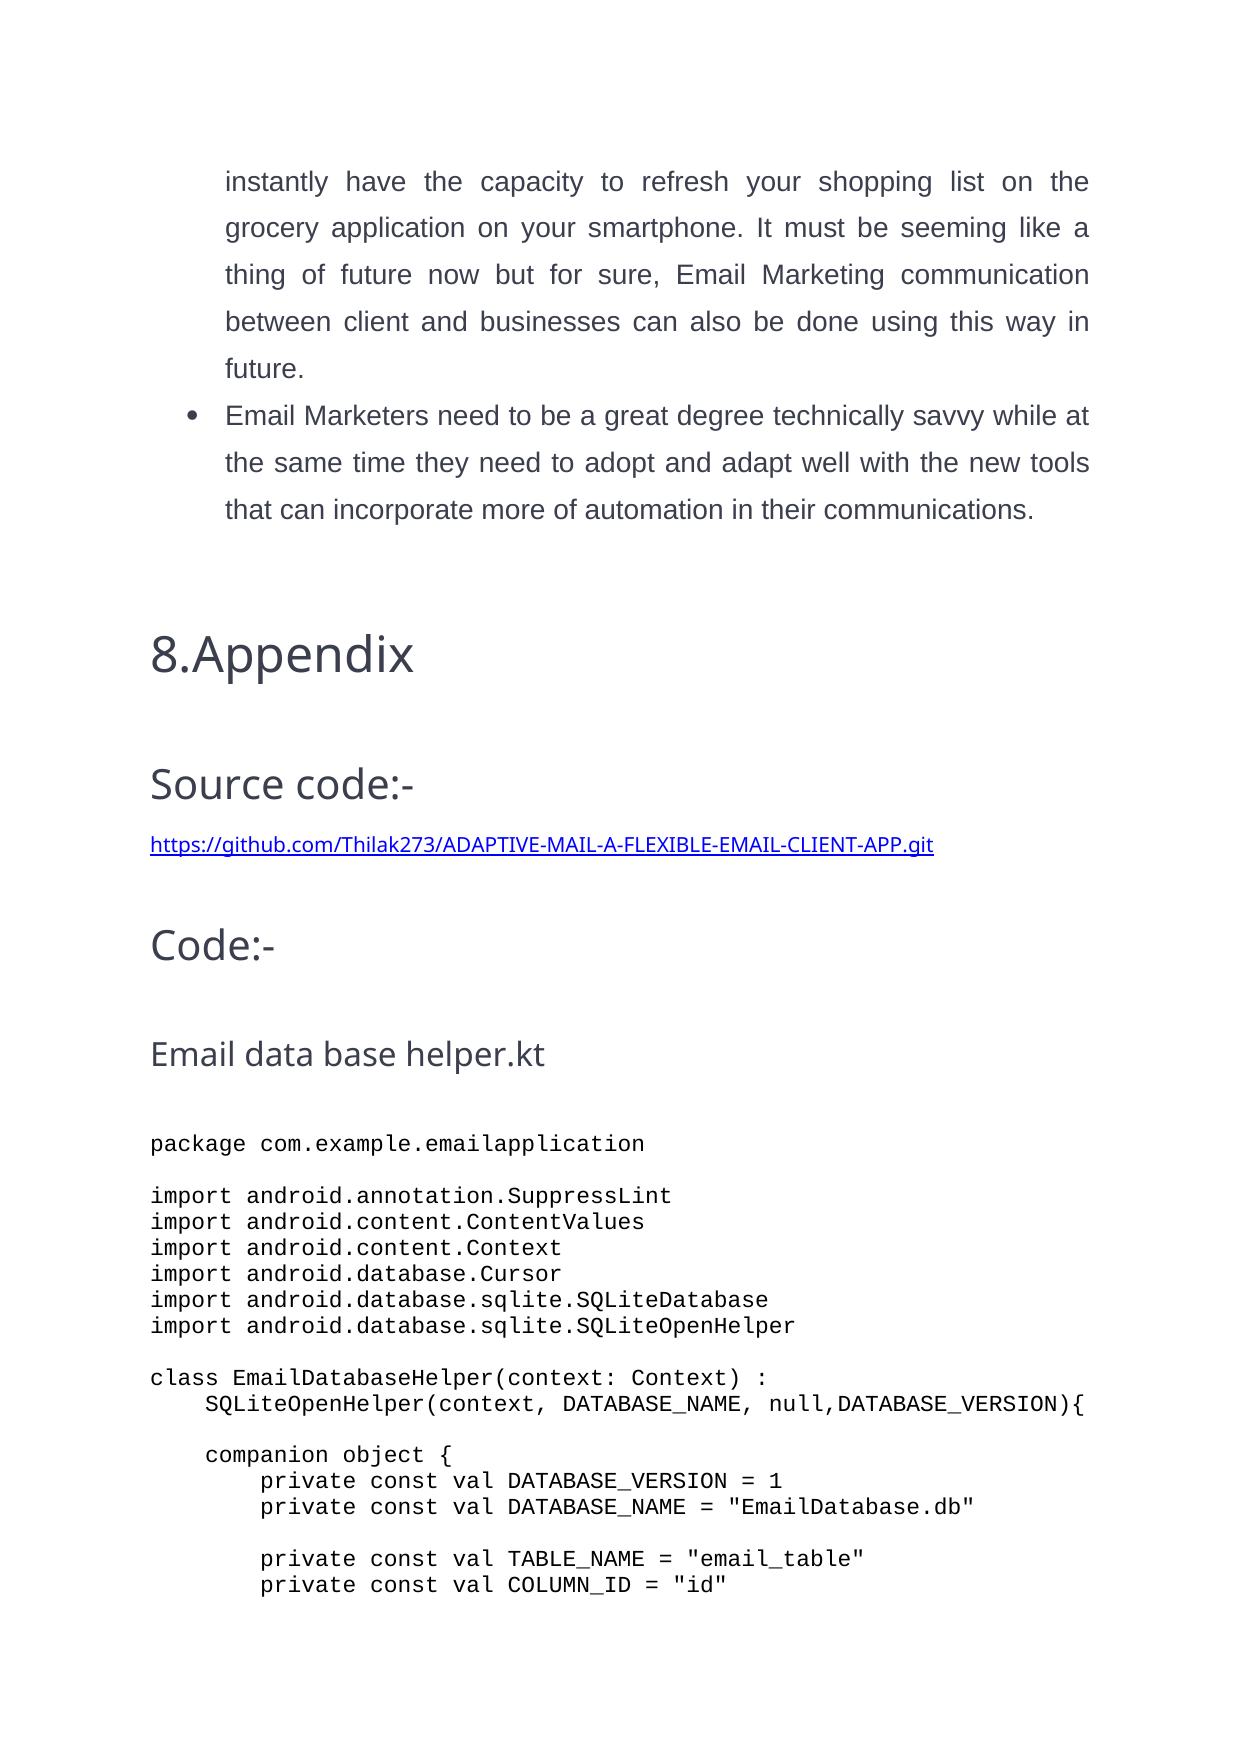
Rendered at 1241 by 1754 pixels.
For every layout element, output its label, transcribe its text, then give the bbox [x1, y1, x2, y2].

text https://github.com/Thilak273/ADAPTIVE-MAIL-A-FLEXIBLE-EMAIL-CLIENT-APP.git [150, 812, 1090, 859]
text private const val TABLE_NAME = "email_table" [150, 1548, 1090, 1573]
text import android.content.Context [150, 1236, 1090, 1262]
text Source code:- [150, 755, 1090, 812]
text private const val COLUMN_ID = "id" [150, 1573, 1090, 1599]
text SQLiteOpenHelper(context, DATABASE_NAME, null,DATABASE_VERSION){ [150, 1392, 1090, 1418]
text import android.database.Cursor [150, 1262, 1090, 1288]
text 8.Appendix [150, 619, 1090, 687]
list Email Marketers need to be a great degree technically savvy while at the same time they need to adopt and adapt well with the new tools that can incorporate more of automation in their communications. [187, 384, 1090, 525]
text package com.example.emailapplication [150, 1133, 1090, 1158]
text private const val DATABASE_VERSION = 1 [150, 1470, 1090, 1496]
text Email data base helper.kt [150, 1029, 1090, 1076]
text import android.content.ContentValues [150, 1210, 1090, 1236]
text Code:- [150, 915, 1090, 972]
text class EmailDatabaseHelper(context: Context) : [150, 1366, 1090, 1392]
text companion object { [150, 1444, 1090, 1470]
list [187, 150, 1090, 384]
text import android.database.sqlite.SQLiteDatabase [150, 1288, 1090, 1314]
text import android.database.sqlite.SQLiteOpenHelper [150, 1314, 1090, 1340]
text private const val DATABASE_NAME = "EmailDatabase.db" [150, 1496, 1090, 1522]
text import android.annotation.SuppressLint [150, 1184, 1090, 1210]
